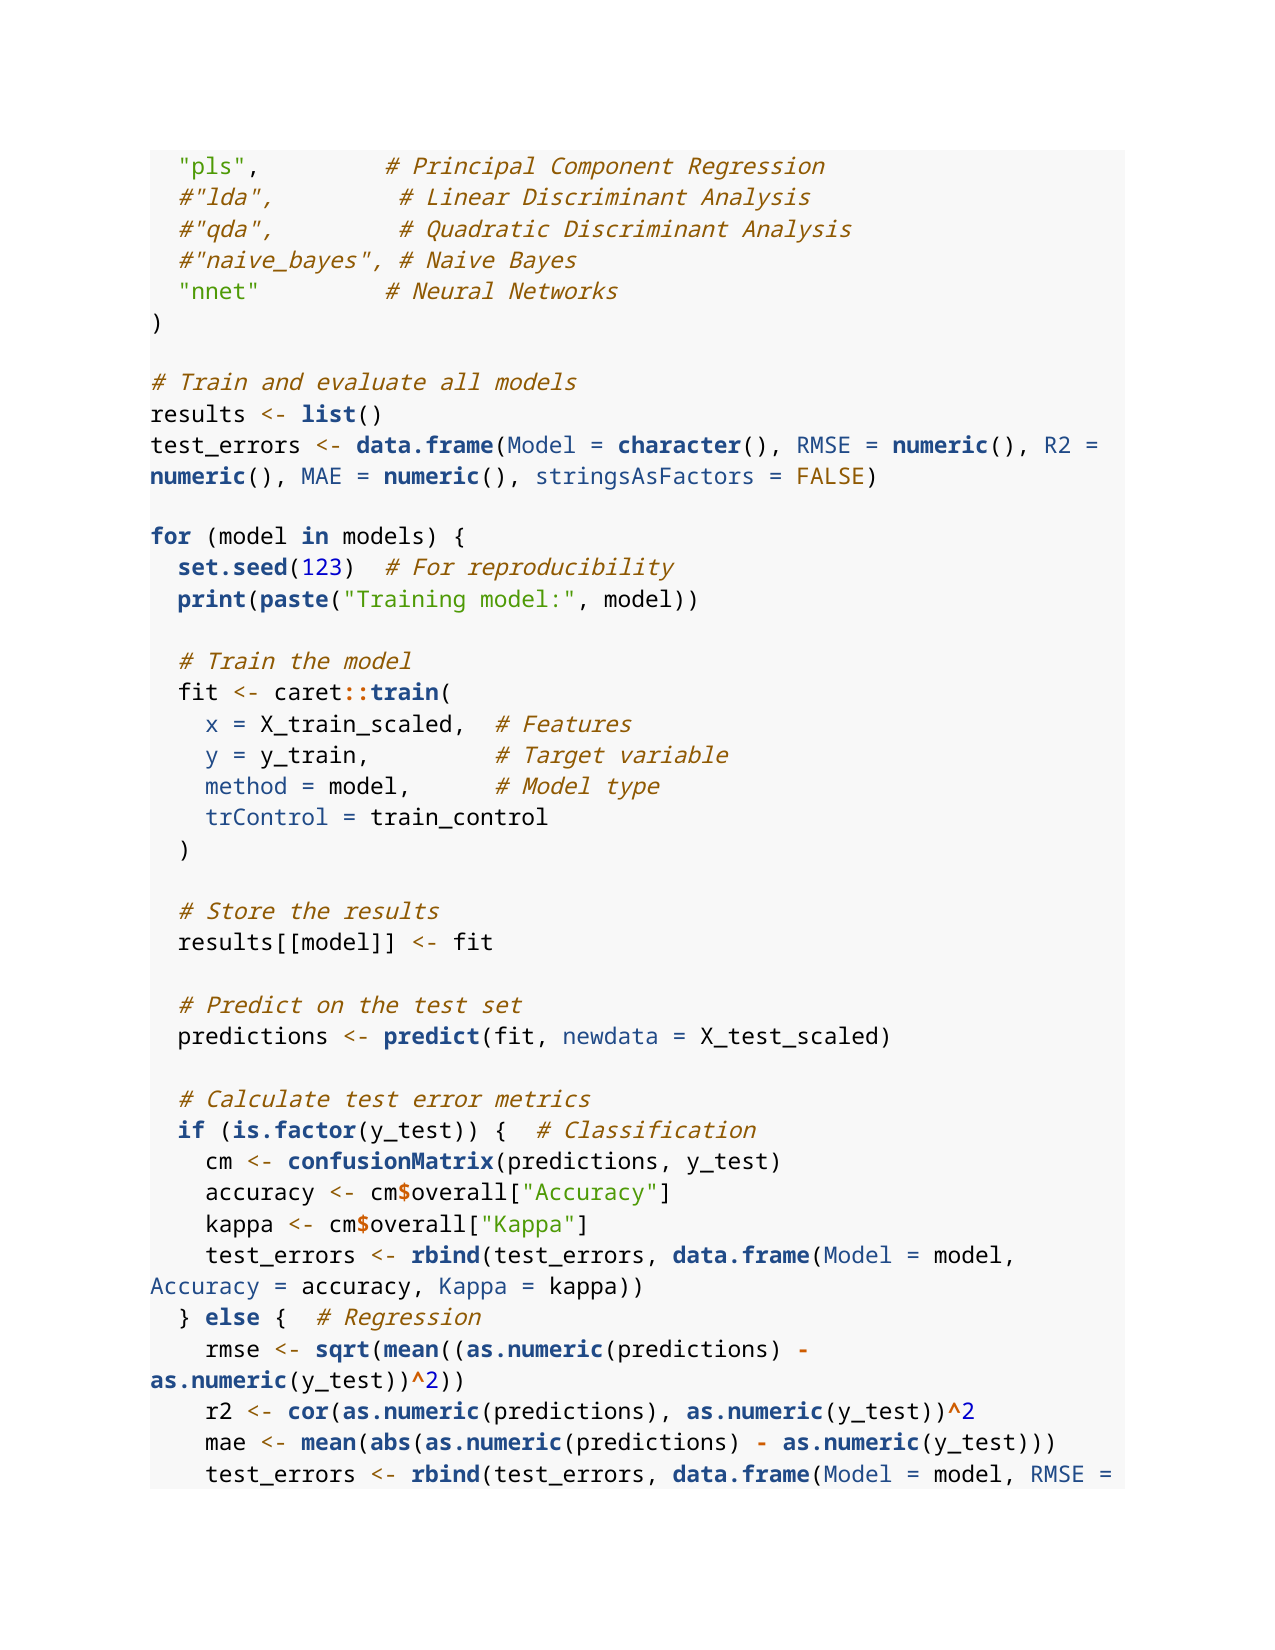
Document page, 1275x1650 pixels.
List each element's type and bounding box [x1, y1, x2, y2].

text [150, 150, 1125, 1489]
